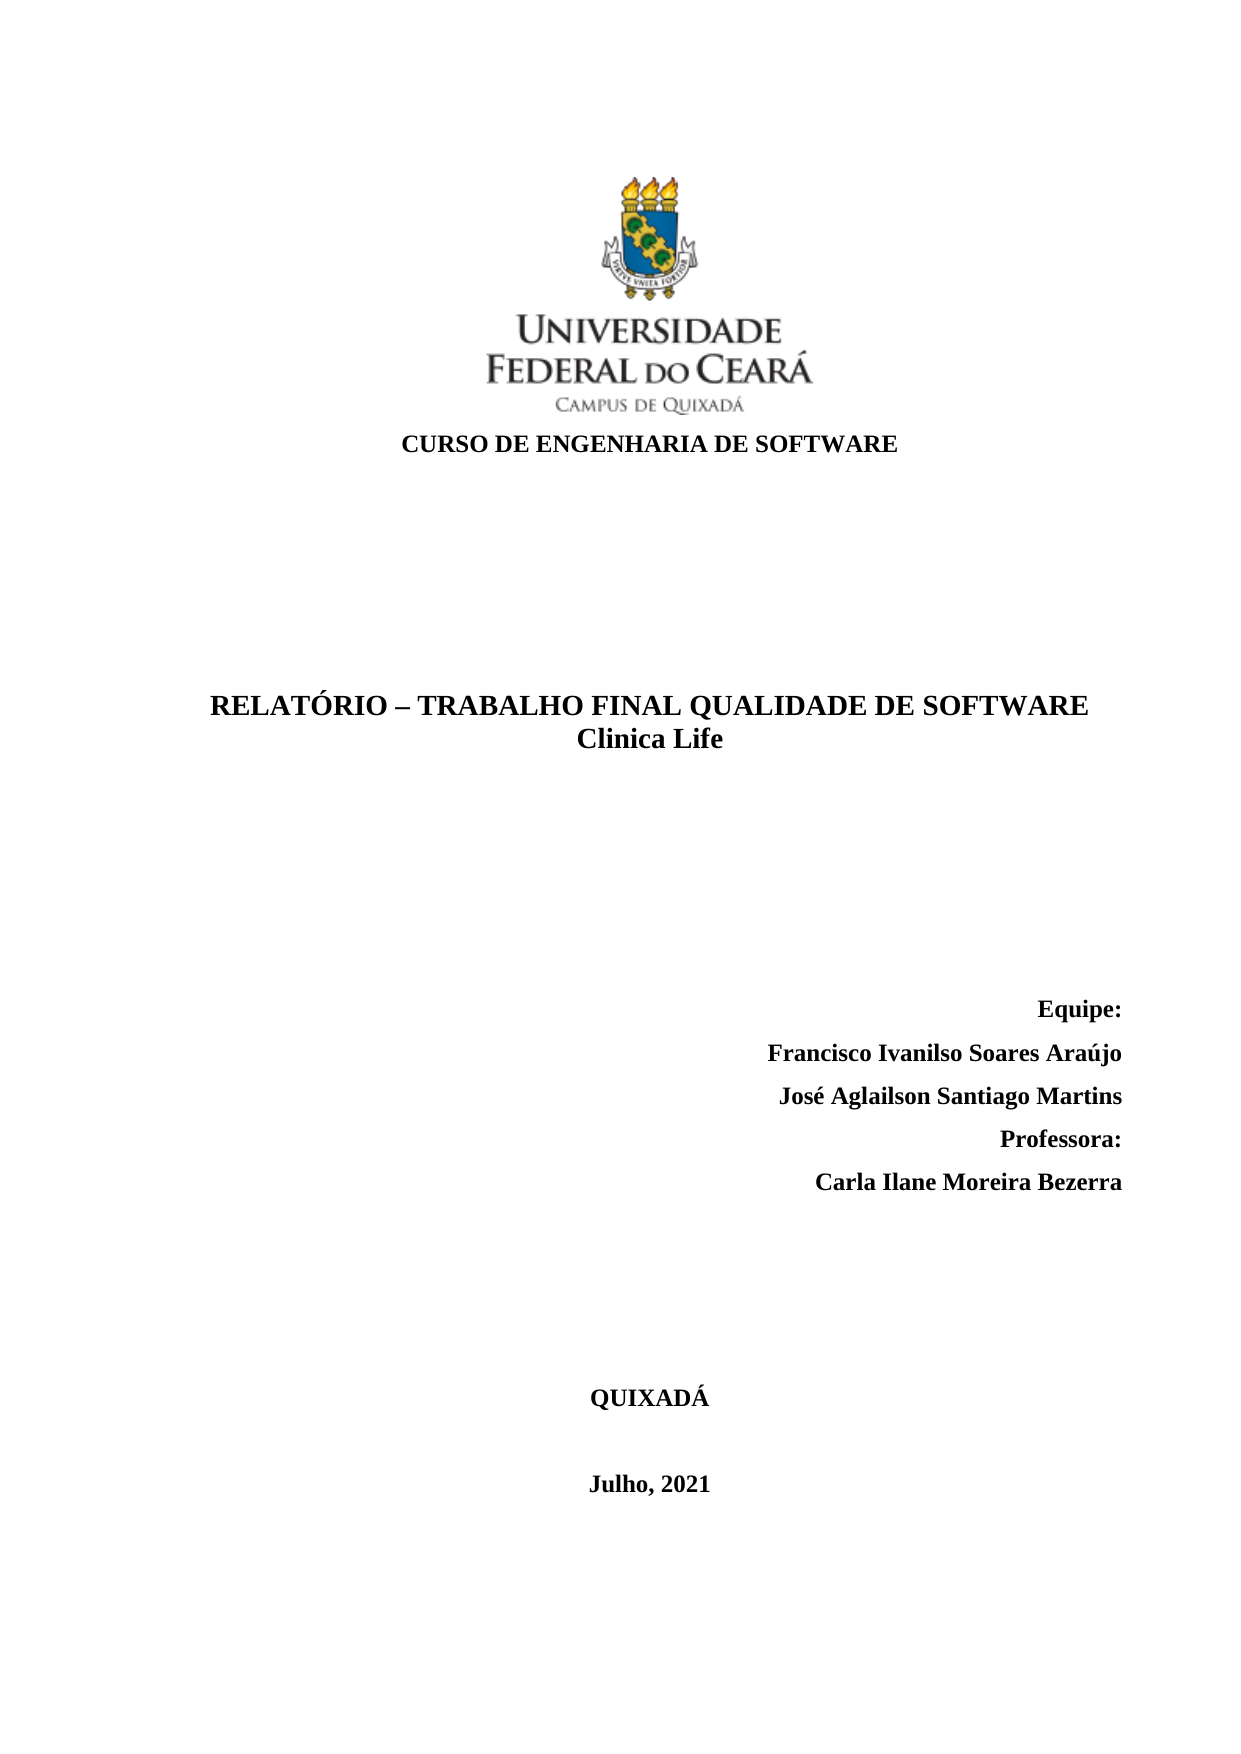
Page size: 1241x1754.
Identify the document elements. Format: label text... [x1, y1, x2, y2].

text Julho, 2021 [177, 1469, 1122, 1498]
text José Aglailson Santiago Martins [177, 1081, 1122, 1109]
picture [486, 177, 814, 415]
text RELATÓRIO – TRABALHO FINAL QUALIDADE DE SOFTWARE [177, 688, 1122, 721]
text Equipe: [177, 994, 1122, 1023]
text CURSO DE ENGENHARIA DE SOFTWARE [177, 429, 1122, 458]
text Francisco Ivanilso Soares Araújo [177, 1038, 1122, 1066]
text Professora: [177, 1124, 1122, 1153]
text QUIXADÁ [177, 1383, 1122, 1411]
text Carla Ilane Moreira Bezerra [177, 1167, 1122, 1196]
text Clinica Life [177, 721, 1122, 755]
